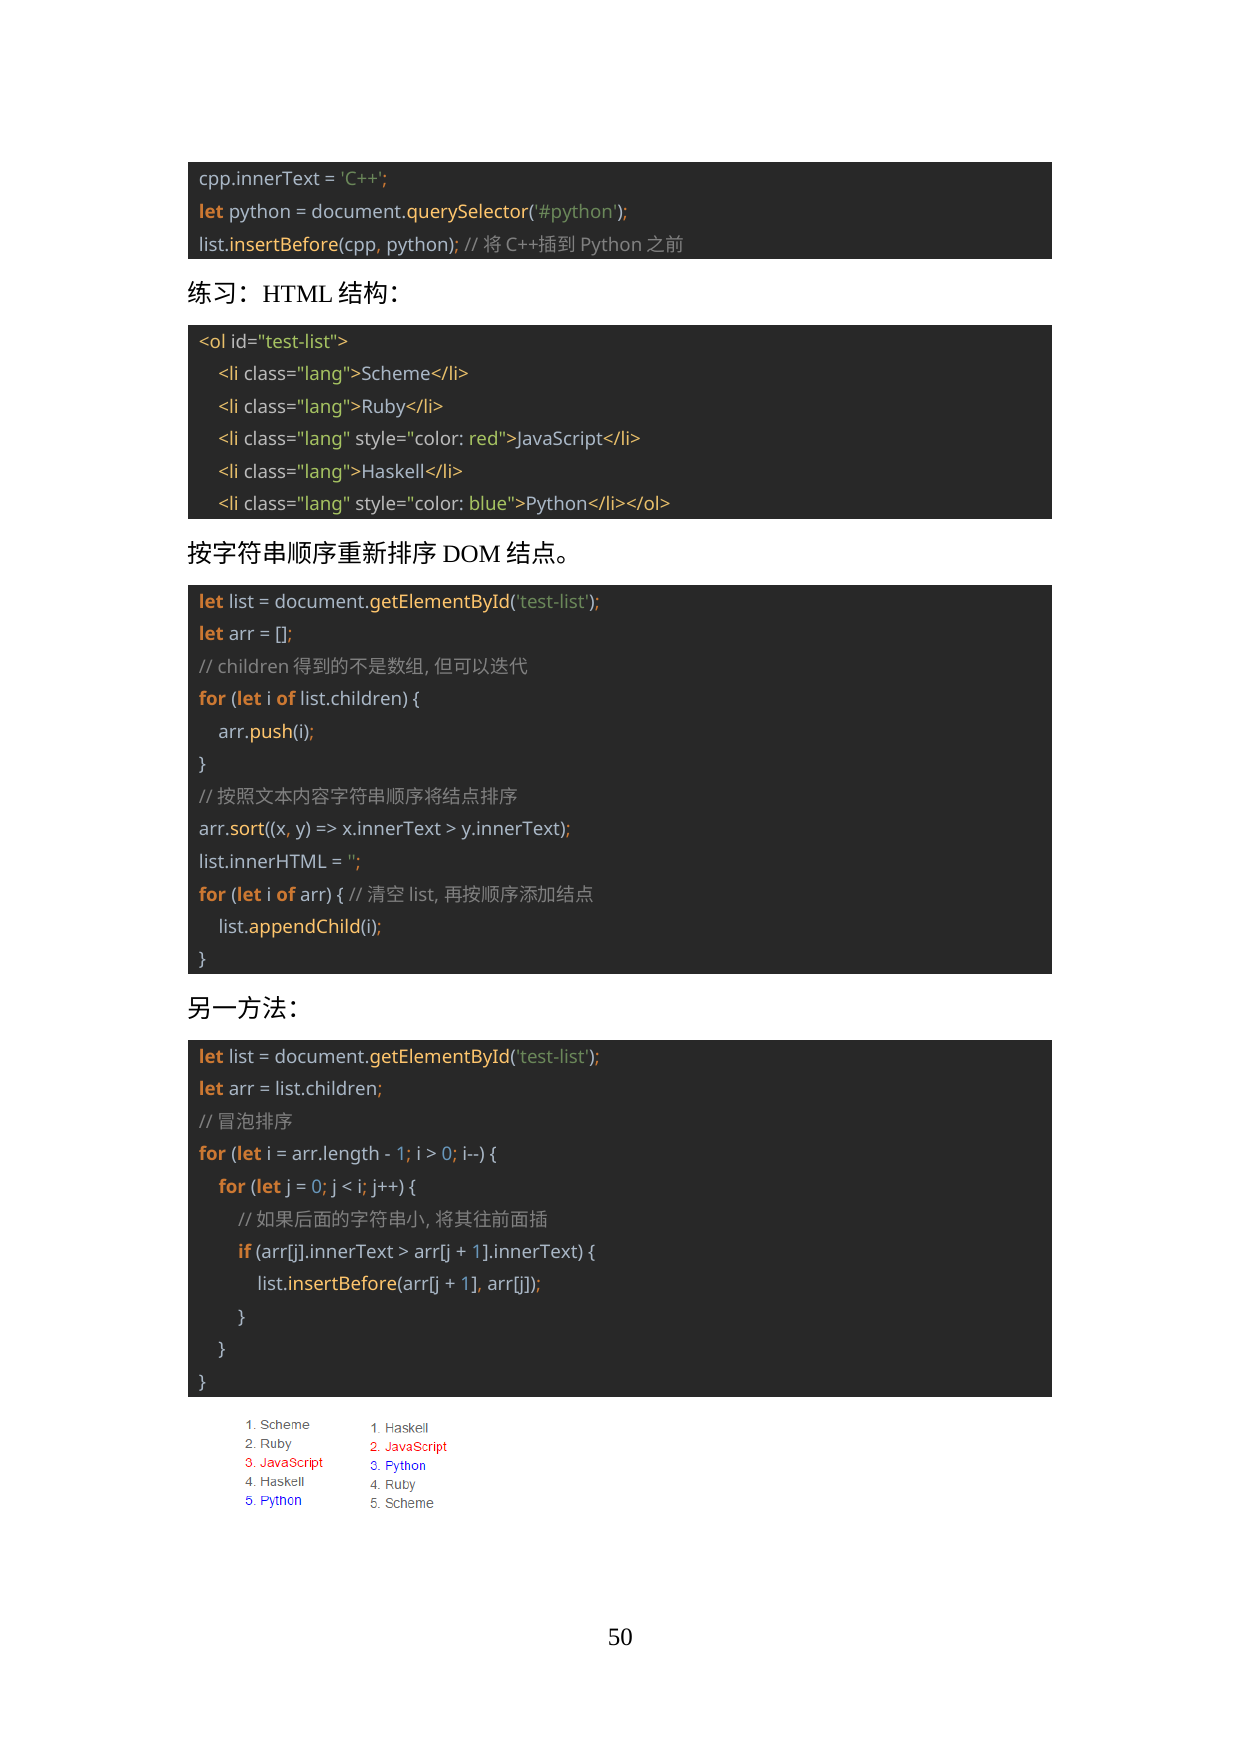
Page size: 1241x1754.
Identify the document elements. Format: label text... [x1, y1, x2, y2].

table_header let list = document.getElementById('test-list'); let arr = []; // children得到的不是数组, 但可以迭代 for (let i of list.children) { arr.push(i); } // 按照文本内容字符串顺序将结点排序 arr.sort((x, y) => x.innerText > y.innerText); list.innerHTML = ''; for (let i of arr) { // 清空list, 再按顺序添加结点 list.appendChild(i); } [188, 585, 1052, 974]
picture [237, 1410, 349, 1514]
text 另一方法： [187, 974, 1053, 1039]
text 按字符串顺序重新排序DOM结点。 [187, 519, 1053, 584]
text 练习：HTML结构： [187, 259, 1053, 324]
table_header <ol id="test-list"> <li class="lang">Scheme</li> <li class="lang">Ruby</li> <li class="lang" style="color: red">JavaScript</li> <li class="lang">Haskell</li> <li class="lang" style="color: blue">Python</li></ol> [188, 325, 1052, 519]
picture [361, 1416, 487, 1514]
